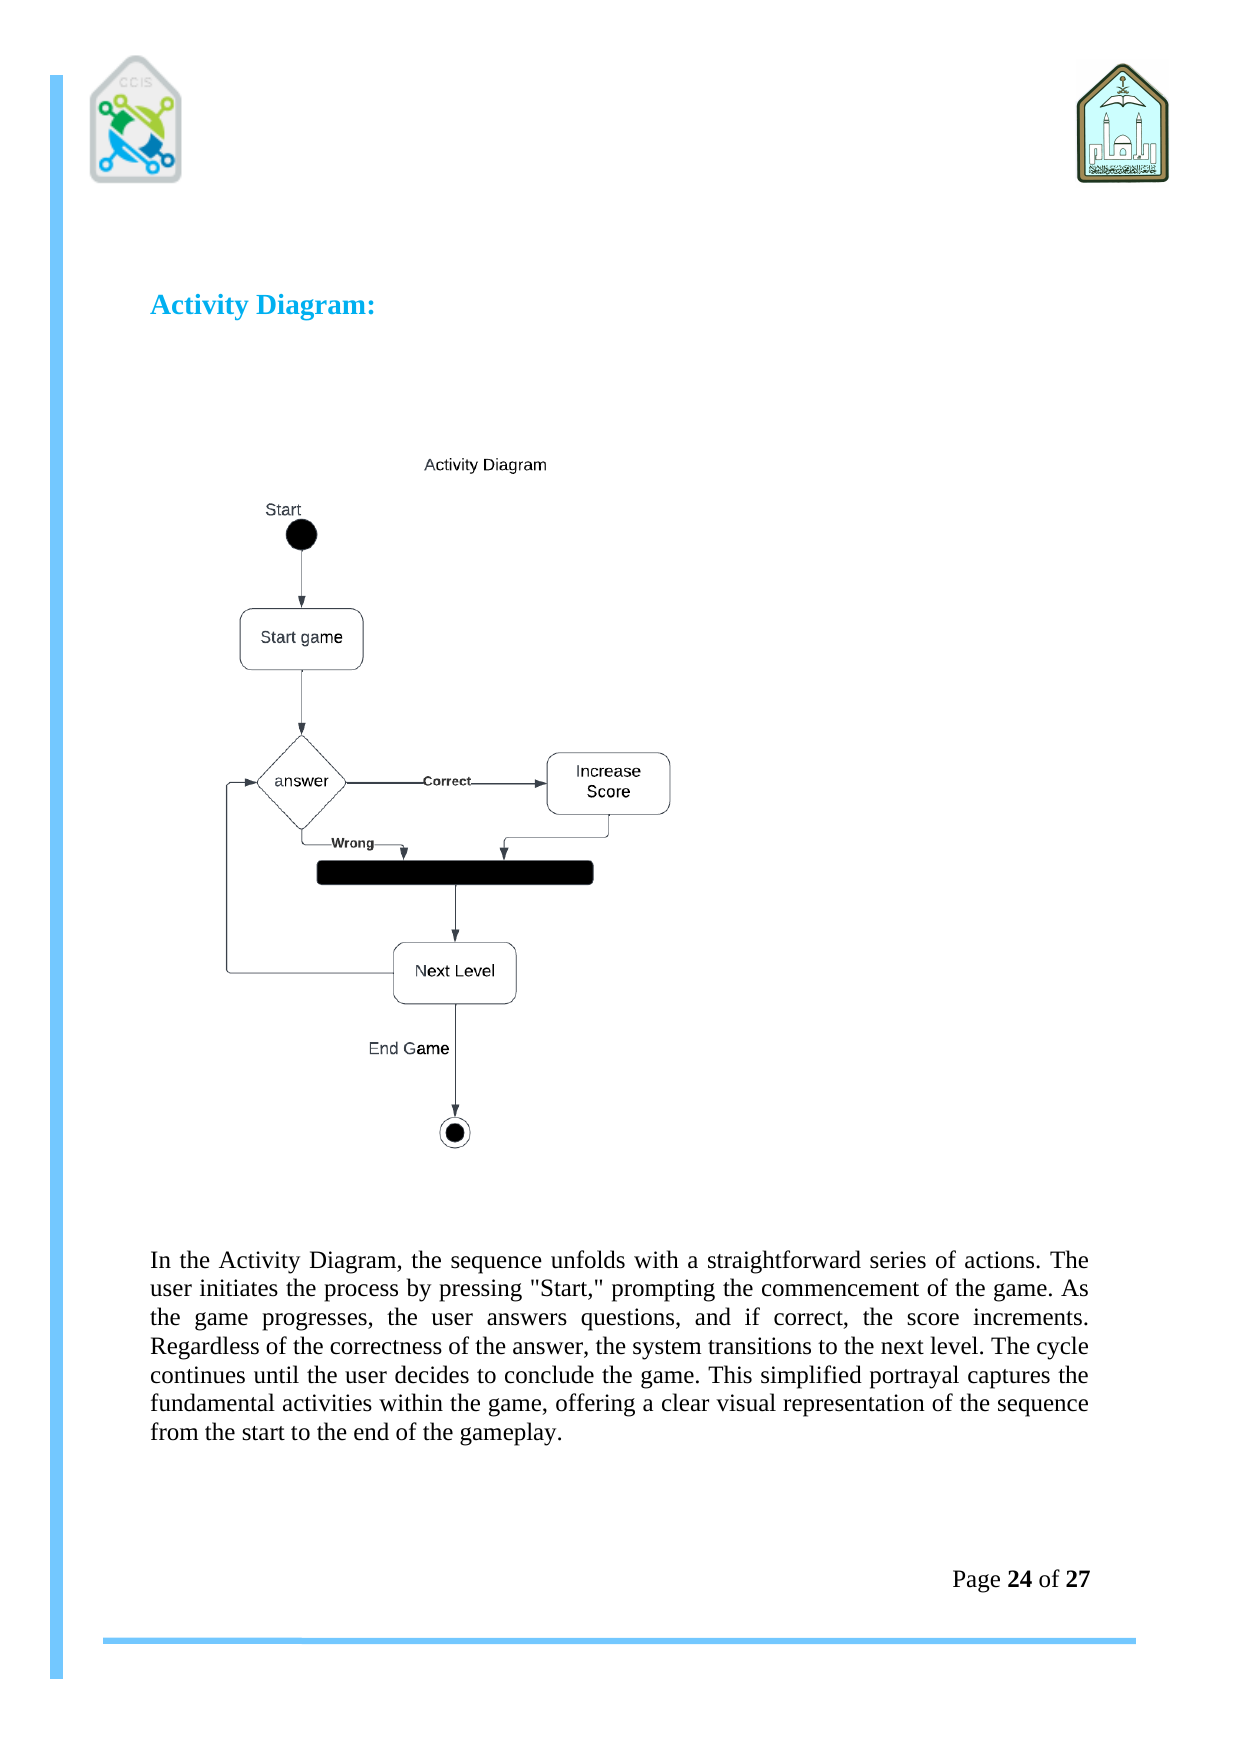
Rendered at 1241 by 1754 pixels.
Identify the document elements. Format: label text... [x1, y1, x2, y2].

picture [84, 51, 191, 188]
subtitle Activity Diagram: [150, 287, 1090, 320]
list In the Activity Diagram, the sequence unfolds with a straightforward series of actions. The user initiates the process by pressing "Start," prompting the commencement of the game. As the game progresses, the user answers questions, and if correct, the score increments. Regardless of the correctness of the answer, the system transitions to the next level. The cycle continues until the user decides to conclude the game. This simplified portrayal captures the fundamental activities within the game, offering a clear visual representation of the sequence from the start to the end of the gameplay. [150, 1245, 1090, 1446]
picture [150, 377, 739, 1216]
